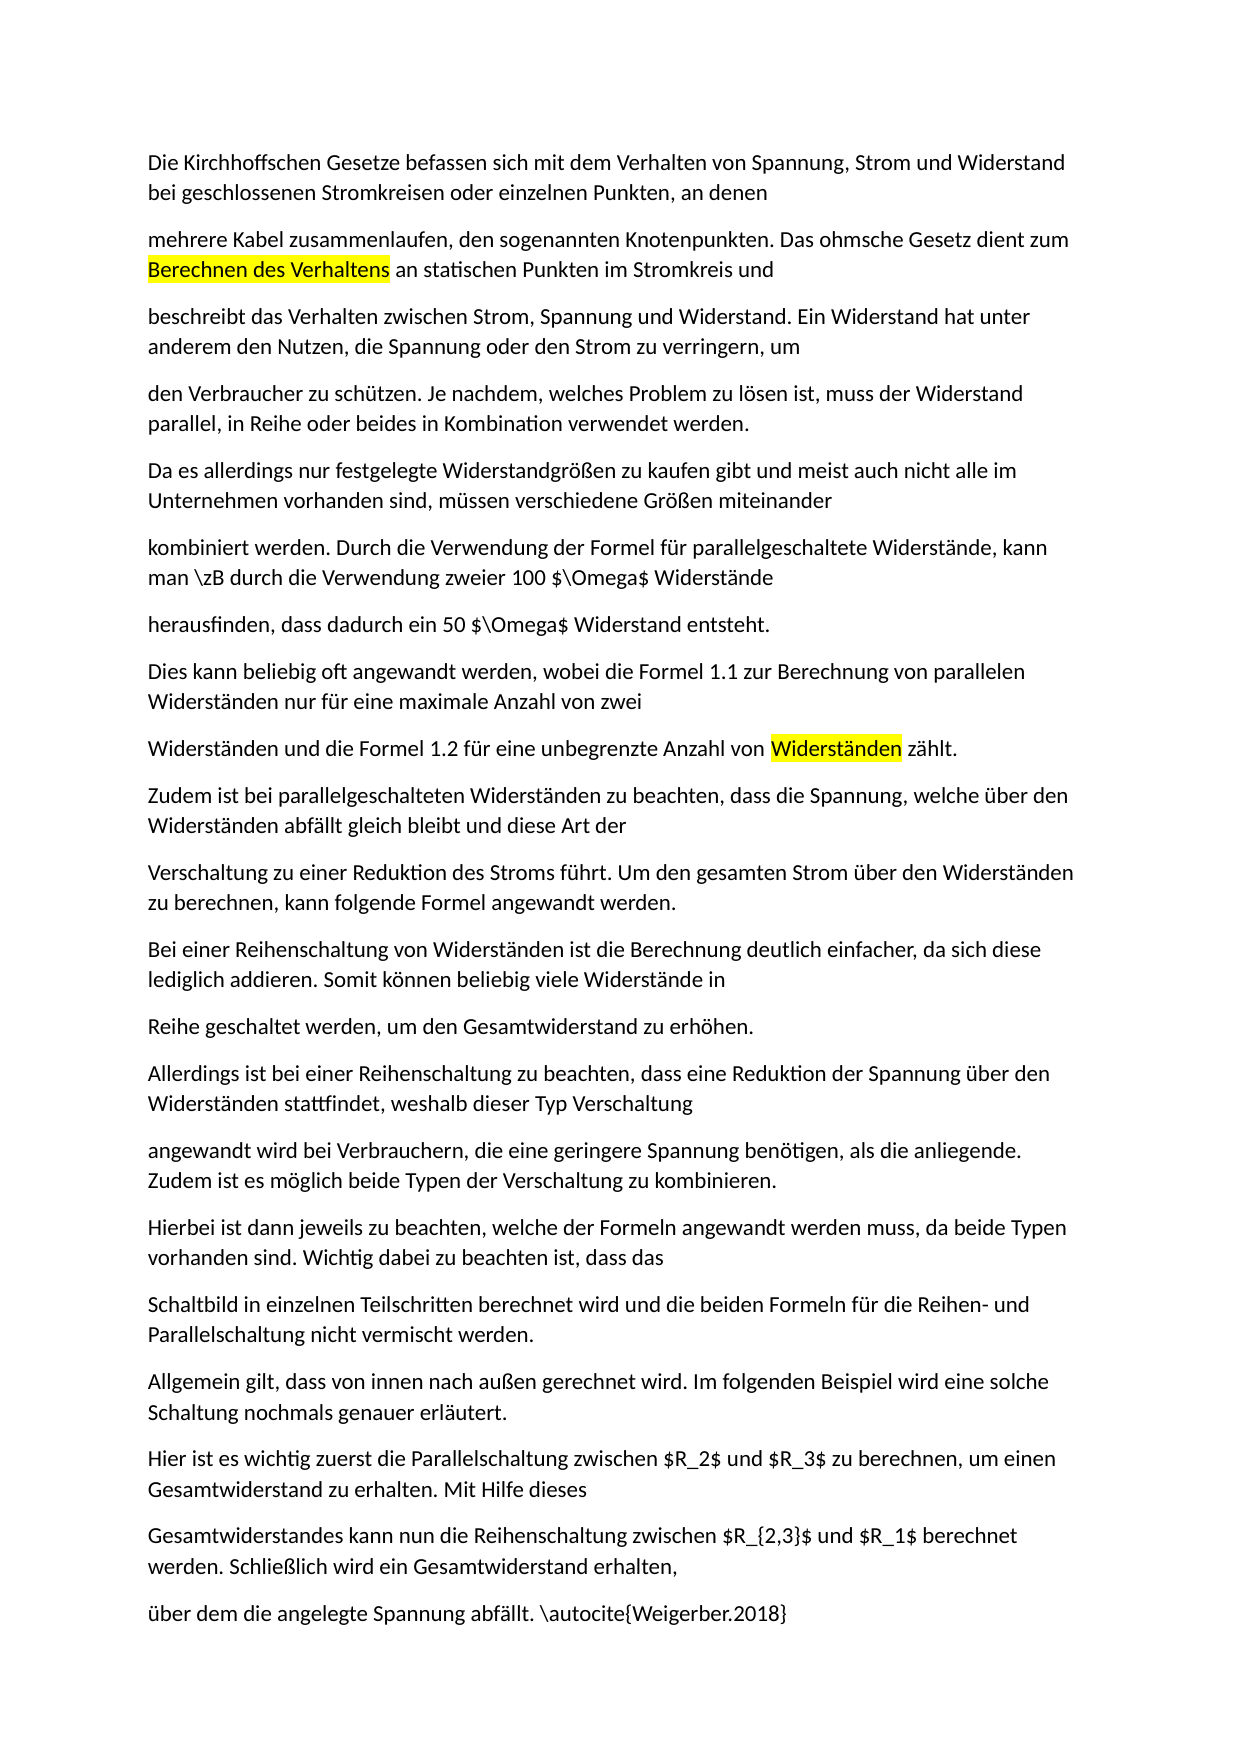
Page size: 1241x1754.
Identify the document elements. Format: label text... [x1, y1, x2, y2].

text Gesamtwiderstandes kann nun die Reihenschaltung zwischen $R_{2,3}$ und $R_1$ berechnet werden. Schließlich wird ein Gesamtwiderstand erhalten, [148, 1522, 1093, 1580]
text Bei einer Reihenschaltung von Widerständen ist die Berechnung deutlich einfacher, da sich diese lediglich addieren. Somit können beliebig viele Widerstände in [148, 935, 1093, 993]
text Schaltbild in einzelnen Teilschritten berechnet wird und die beiden Formeln für die Reihen- und Parallelschaltung nicht vermischt werden. [148, 1290, 1093, 1348]
text Verschaltung zu einer Reduktion des Stroms führt. Um den gesamten Strom über den Widerständen zu berechnen, kann folgende Formel angewandt werden. [148, 858, 1093, 916]
text Zudem ist bei parallelgeschalteten Widerständen zu beachten, dass die Spannung, welche über den Widerständen abfällt gleich bleibt und diese Art der [148, 781, 1093, 839]
text Dies kann beliebig oft angewandt werden, wobei die Formel 1.1 zur Berechnung von parallelen Widerständen nur für eine maximale Anzahl von zwei [148, 657, 1093, 715]
text Allgemein gilt, dass von innen nach außen gerechnet wird. Im folgenden Beispiel wird eine solche Schaltung nochmals genauer erläutert. [148, 1367, 1093, 1426]
text über dem die angelegte Spannung abfällt. \autocite{Weigerber.2018} [148, 1599, 1093, 1627]
text angewandt wird bei Verbrauchern, die eine geringere Spannung benötigen, als die anliegende. Zudem ist es möglich beide Typen der Verschaltung zu kombinieren. [148, 1136, 1093, 1194]
text beschreibt das Verhalten zwischen Strom, Spannung und Widerstand. Ein Widerstand hat unter anderem den Nutzen, die Spannung oder den Strom zu verringern, um [148, 302, 1093, 360]
text den Verbraucher zu schützen. Je nachdem, welches Problem zu lösen ist, muss der Widerstand parallel, in Reihe oder beides in Kombination verwendet werden. [148, 379, 1093, 437]
text Hier ist es wichtig zuerst die Parallelschaltung zwischen $R_2$ und $R_3$ zu berechnen, um einen Gesamtwiderstand zu erhalten. Mit Hilfe dieses [148, 1444, 1093, 1503]
text kombiniert werden. Durch die Verwendung der Formel für parallelgeschaltete Widerstände, kann man \zB durch die Verwendung zweier 100 $\Omega$ Widerstände [148, 533, 1093, 591]
text Widerständen und die Formel 1.2 für eine unbegrenzte Anzahl von Widerständen zählt. [148, 734, 771, 762]
text mehrere Kabel zusammenlaufen, den sogenannten Knotenpunkten. Das ohmsche Gesetz dient zum Berechnen des Verhaltens an statischen Punkten im Stromkreis und [148, 225, 1093, 283]
text Reihe geschaltet werden, um den Gesamtwiderstand zu erhöhen. [148, 1012, 1093, 1040]
text Allerdings ist bei einer Reihenschaltung zu beachten, dass eine Reduktion der Spannung über den Widerständen stattfindet, weshalb dieser Typ Verschaltung [148, 1059, 1093, 1117]
text Da es allerdings nur festgelegte Widerstandgrößen zu kaufen gibt und meist auch nicht alle im Unternehmen vorhanden sind, müssen verschiedene Größen miteinander [148, 456, 1093, 514]
text Hierbei ist dann jeweils zu beachten, welche der Formeln angewandt werden muss, da beide Typen vorhanden sind. Wichtig dabei zu beachten ist, dass das [148, 1213, 1093, 1271]
text herausfinden, dass dadurch ein 50 $\Omega$ Widerstand entsteht. [148, 610, 1093, 638]
text Widerständen und die Formel 1.2 für eine unbegrenzte Anzahl von Widerständen zählt. [902, 734, 1093, 762]
text Die Kirchhoffschen Gesetze befassen sich mit dem Verhalten von Spannung, Strom und Widerstand bei geschlossenen Stromkreisen oder einzelnen Punkten, an denen [148, 148, 1093, 206]
